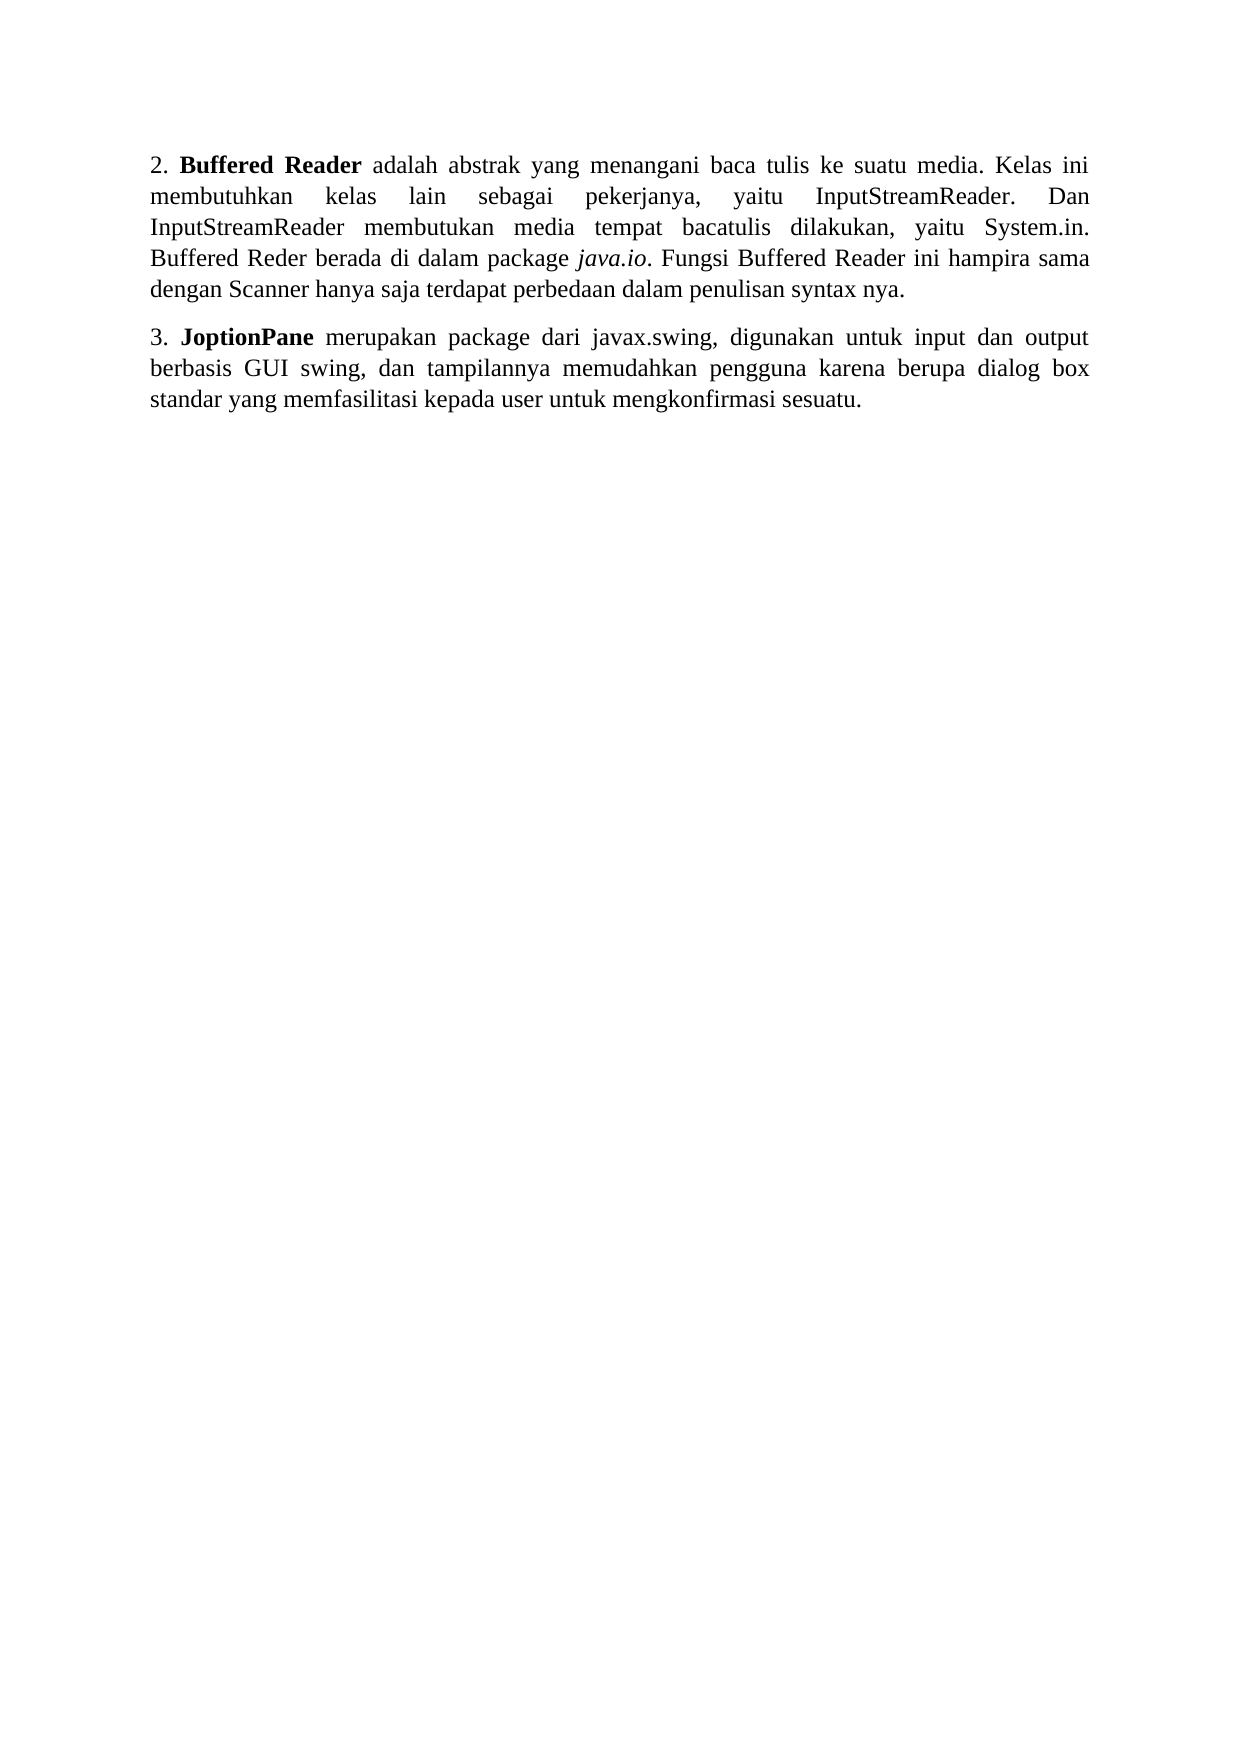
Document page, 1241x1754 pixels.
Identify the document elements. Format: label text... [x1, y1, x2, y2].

text 3. JoptionPane merupakan package dari javax.swing, digunakan untuk input dan output berbasis GUI swing, dan tampilannya memudahkan pengguna karena berupa dialog box standar yang memfasilitasi kepada user untuk mengkonfirmasi sesuatu. [150, 322, 1090, 413]
text 2. Buffered Reader adalah abstrak yang menangani baca tulis ke suatu media. Kelas ini membutuhkan kelas lain sebagai pekerjanya, yaitu InputStreamReader. Dan InputStreamReader membutukan media tempat bacatulis dilakukan, yaitu System.in. Buffered Reder berada di dalam package java.io. Fungsi Buffered Reader ini hampira sama dengan Scanner hanya saja terdapat perbedaan dalam penulisan syntax nya. [150, 150, 1090, 303]
